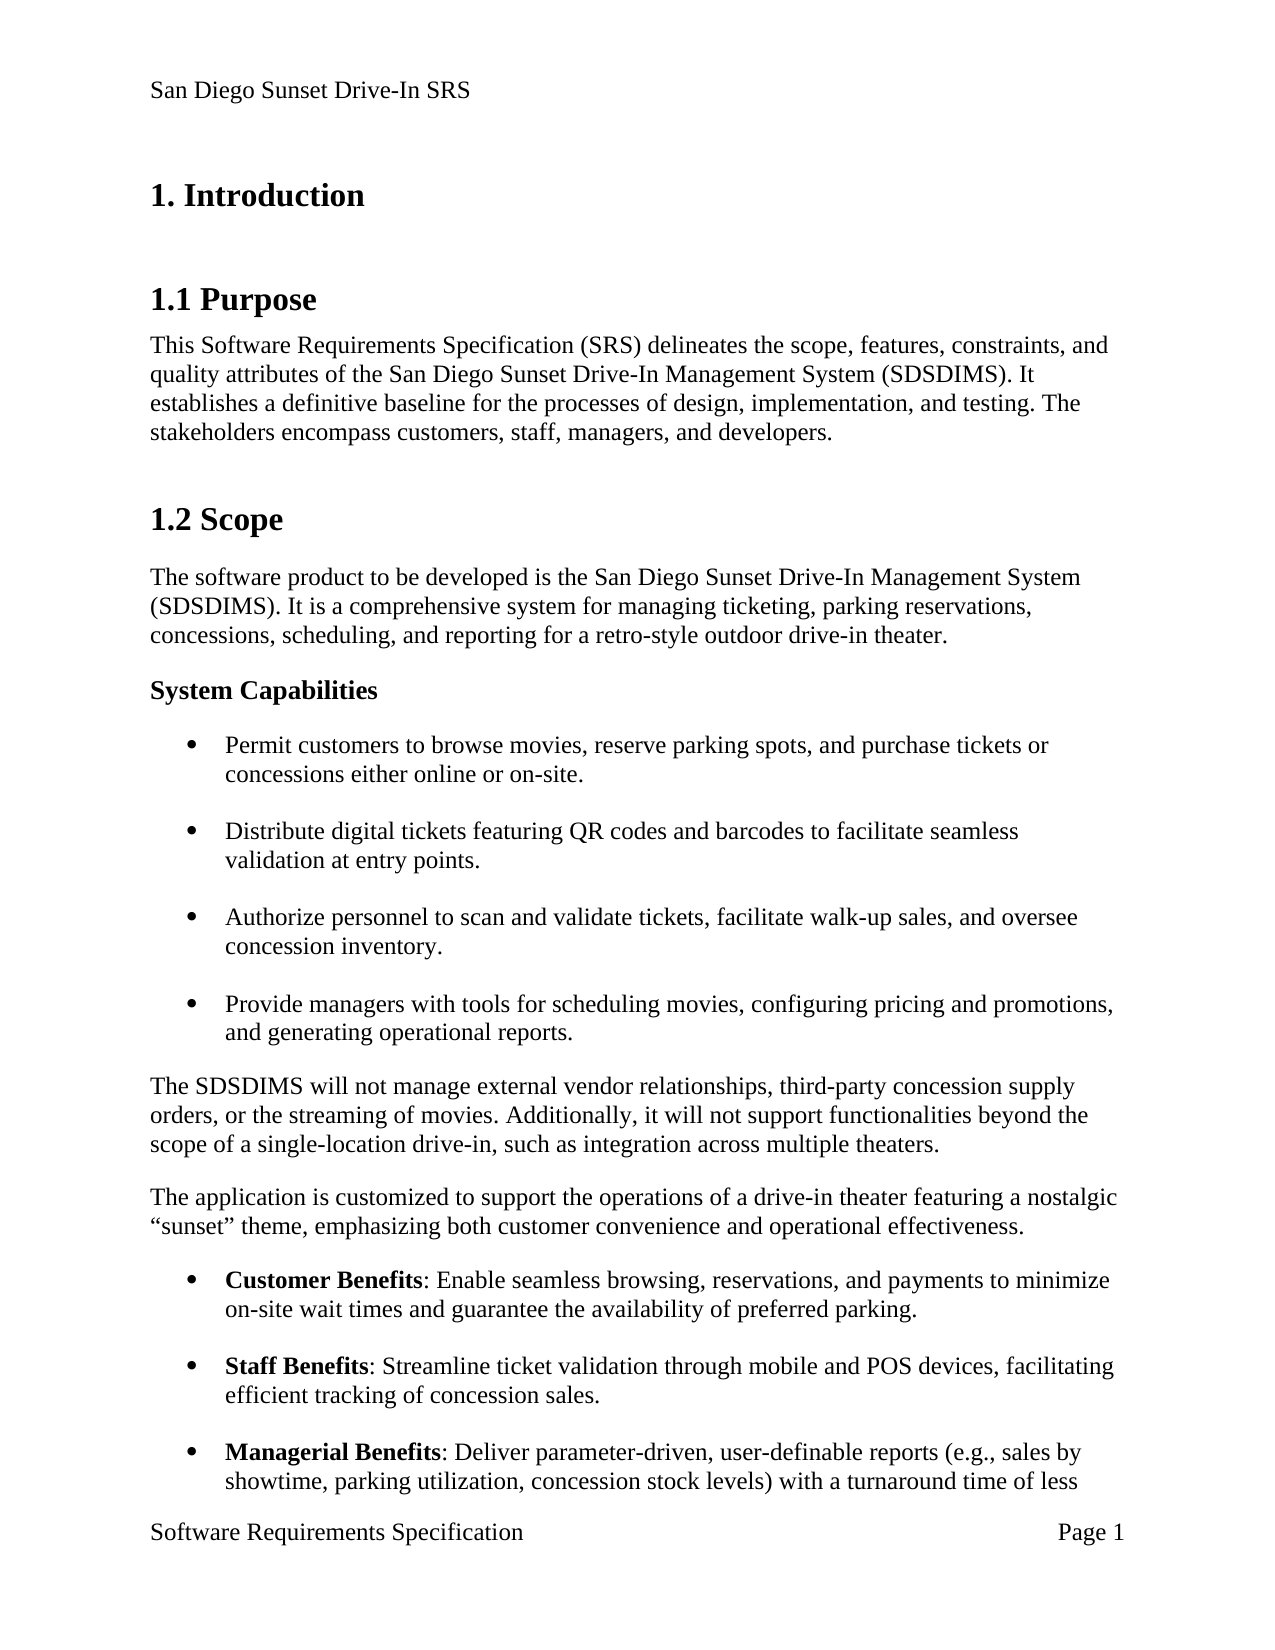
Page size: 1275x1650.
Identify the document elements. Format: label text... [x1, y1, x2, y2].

subtitle 1.1 Purpose [150, 279, 1125, 318]
subtitle 1.2 Scope [150, 499, 1125, 537]
list Staff Benefits: Streamline ticket validation through mobile and POS devices, facilitating efficient tracking of concession sales. [187, 1351, 1125, 1437]
list Permit customers to browse movies, reserve parking spots, and purchase tickets or concessions either online or on-site. [187, 730, 1125, 787]
list Distribute digital tickets featuring QR codes and barcodes to facilitate seamless validation at entry points. [187, 816, 1125, 902]
text The SDSDIMS will not manage external vendor relationships, third-party concession supply orders, or the streaming of movies. Additionally, it will not support functionalities beyond the scope of a single-location drive-in, such as integration across multiple theaters. [150, 1071, 1125, 1157]
subtitle 1. Introduction [150, 175, 1125, 213]
list Customer Benefits: Enable seamless browsing, reservations, and payments to minimize on-site wait times and guarantee the availability of preferred parking. [187, 1265, 1125, 1351]
text System Capabilities [150, 674, 1125, 705]
list Provide managers with tools for scheduling movies, configuring pricing and promotions, and generating operational reports. [187, 989, 1125, 1046]
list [187, 1437, 1125, 1495]
text The application is customized to support the operations of a drive-in theater featuring a nostalgic “sunset” theme, emphasizing both customer convenience and operational effectiveness. [150, 1182, 1125, 1240]
text This Software Requirements Specification (SRS) delineates the scope, features, constraints, and quality attributes of the San Diego Sunset Drive-In Management System (SDSDIMS). It establishes a definitive baseline for the processes of design, implementation, and testing. The stakeholders encompass customers, staff, managers, and developers. [150, 330, 1125, 445]
text The software product to be developed is the San Diego Sunset Drive-In Management System (SDSDIMS). It is a comprehensive system for managing ticketing, parking reservations, concessions, scheduling, and reporting for a retro-style outdoor drive-in theater. [150, 562, 1125, 649]
list Authorize personnel to scan and validate tickets, facilitate walk-up sales, and oversee concession inventory. [187, 902, 1125, 989]
